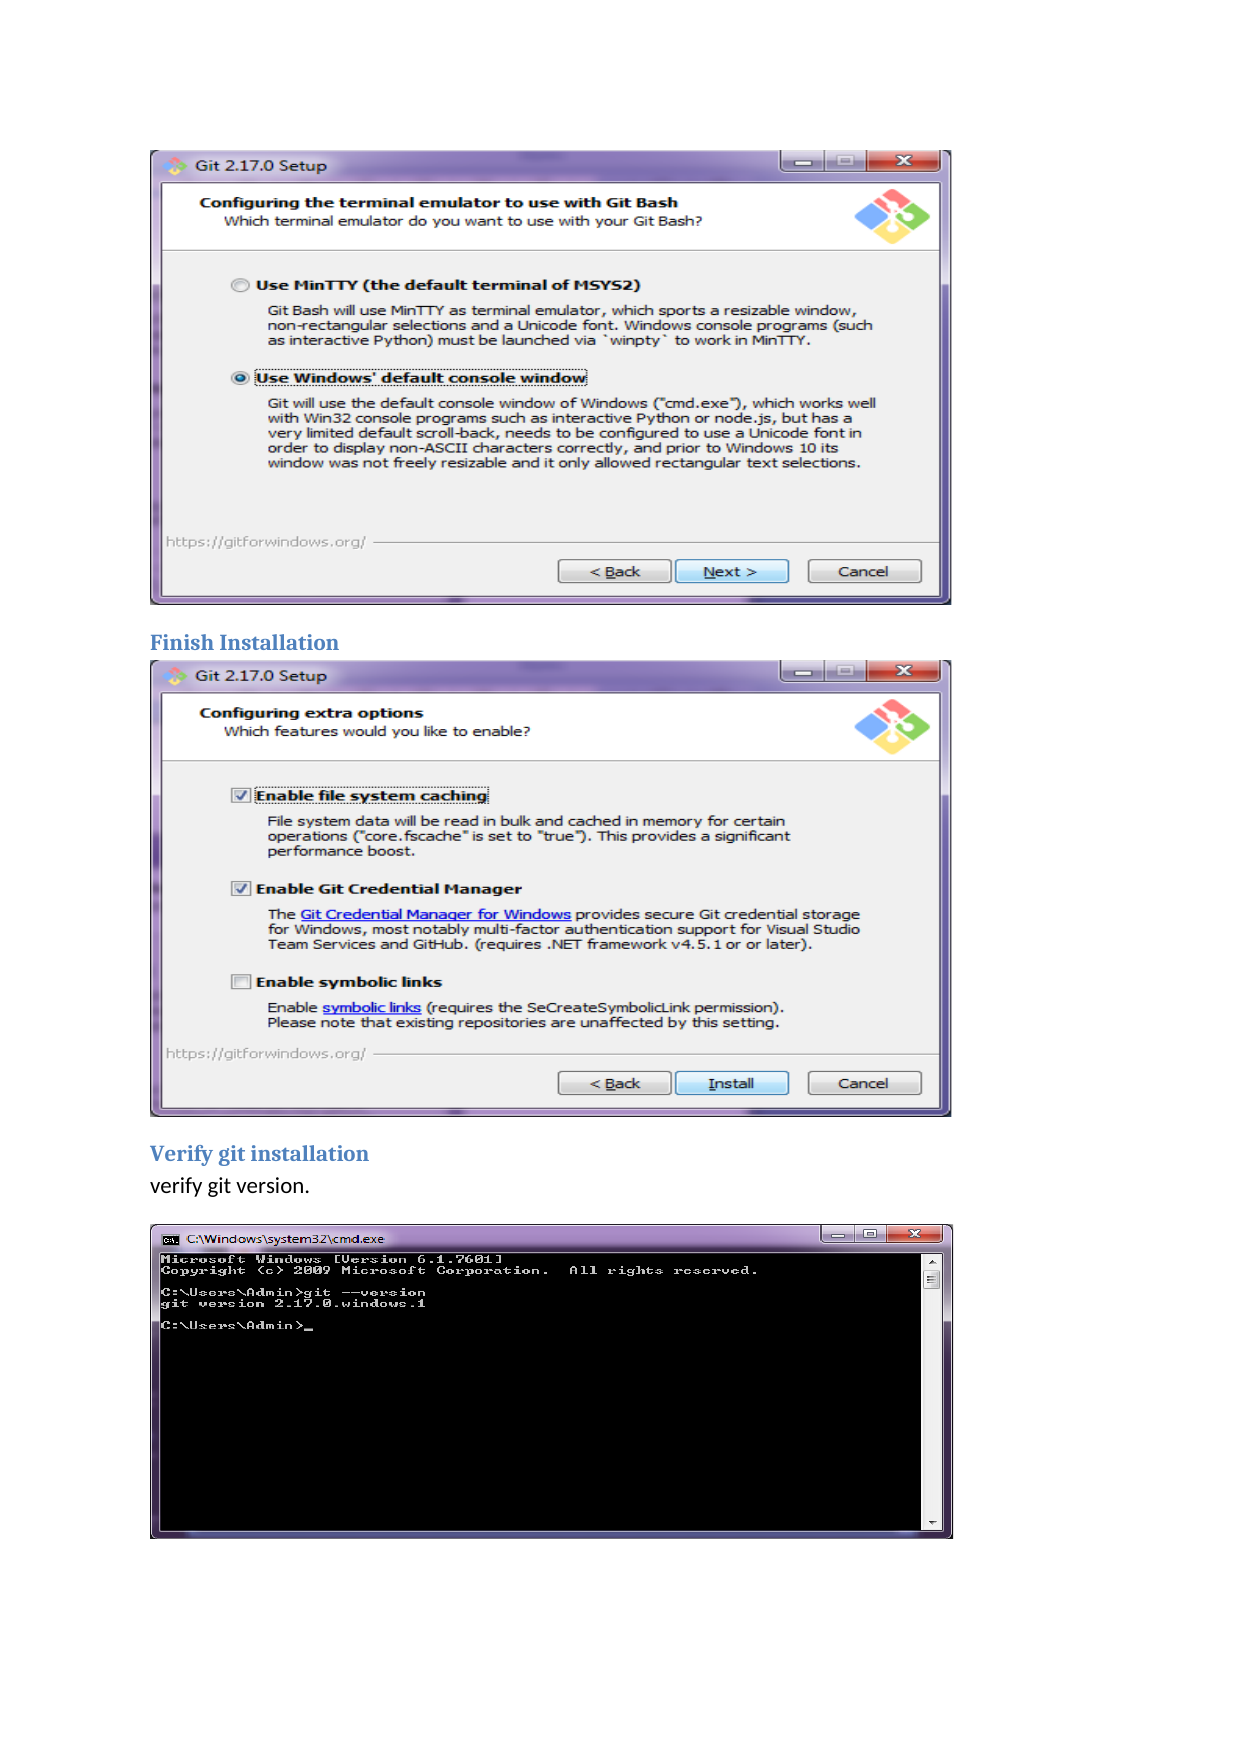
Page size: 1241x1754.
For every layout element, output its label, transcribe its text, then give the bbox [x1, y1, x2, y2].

subtitle Verify git installation [150, 1141, 1090, 1167]
subtitle Finish Installation [150, 630, 1090, 656]
text verify git version. [150, 1171, 1090, 1199]
picture [150, 660, 952, 1117]
picture [150, 150, 952, 605]
picture [150, 1224, 954, 1539]
